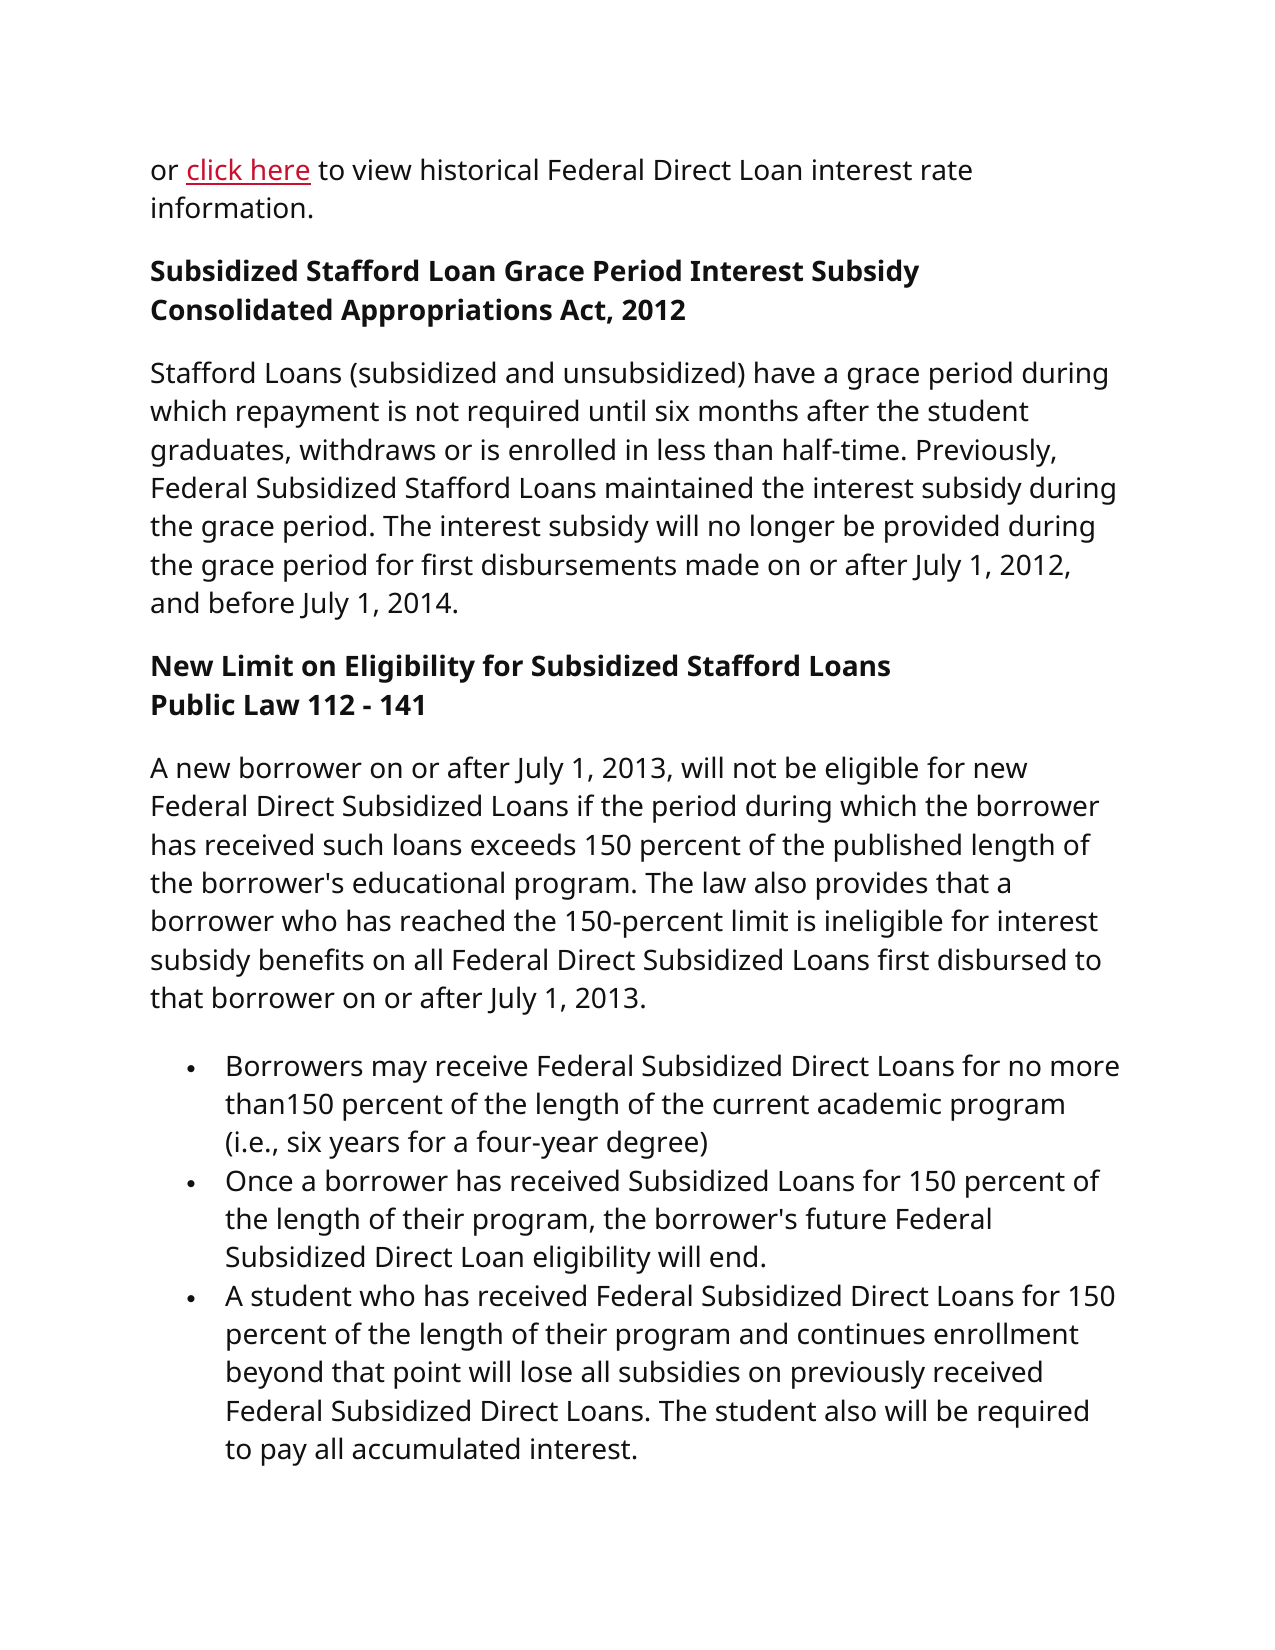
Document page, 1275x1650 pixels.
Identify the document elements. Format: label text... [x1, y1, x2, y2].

list Once a borrower has received Subsidized Loans for 150 percent of the length of their program, the borrower's future Federal Subsidized Direct Loan eligibility will end. [187, 1161, 1125, 1276]
text Subsidized Stafford Loan Grace Period Interest Subsidy Consolidated Appropriations Act, 2012 [150, 252, 1125, 328]
text A new borrower on or after July 1, 2013, will not be eligible for new Federal Direct Subsidized Loans if the period during which the borrower has received such loans exceeds 150 percent of the published length of the borrower's educational program. The law also provides that a borrower who has reached the 150-percent limit is ineligible for interest subsidy benefits on all Federal Direct Subsidized Loans first disbursed to that borrower on or after July 1, 2013. [150, 748, 1125, 1017]
text Stafford Loans (subsidized and unsubsidized) have a grace period during which repayment is not required until six months after the student graduates, withdraws or is enrolled in less than half-time. Previously, Federal Subsidized Stafford Loans maintained the interest subsidy during the grace period. The interest subsidy will no longer be provided during the grace period for first disbursements made on or after July 1, 2012, and before July 1, 2014. [150, 353, 1125, 622]
text New Limit on Eligibility for Subsidized Stafford Loans Public Law 112 - 141 [150, 647, 1125, 723]
list Borrowers may receive Federal Subsidized Direct Loans for no more than150 percent of the length of the current academic program (i.e., six years for a four-year degree) [187, 1046, 1125, 1161]
list A student who has received Federal Subsidized Direct Loans for 150 percent of the length of their program and continues enrollment beyond that point will lose all subsidies on previously received Federal Subsidized Direct Loans. The student also will be required to pay all accumulated interest. [187, 1276, 1125, 1467]
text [150, 150, 1125, 227]
